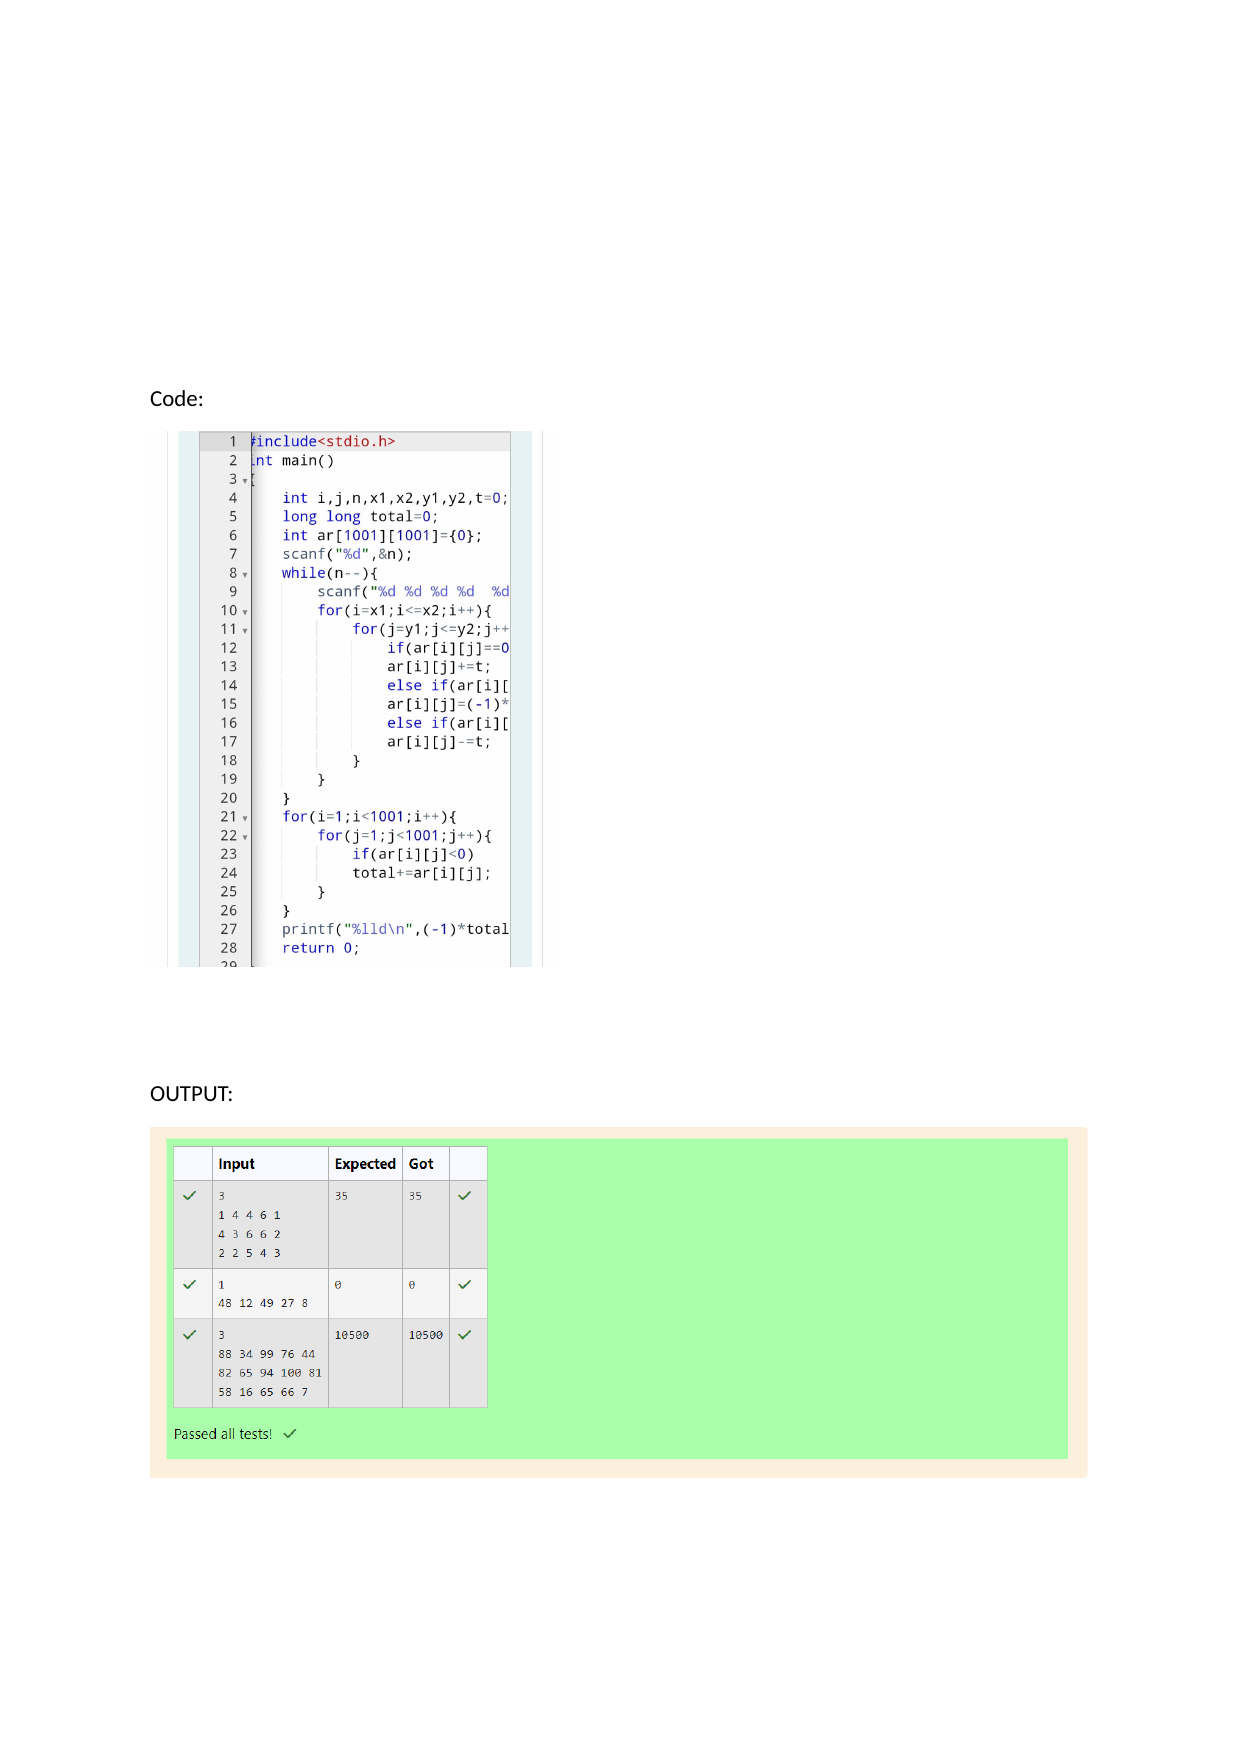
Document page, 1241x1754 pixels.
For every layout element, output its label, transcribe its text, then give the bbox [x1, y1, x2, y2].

picture [150, 1126, 1091, 1482]
text Code: [150, 384, 1090, 412]
text OUTPUT: [150, 1079, 1090, 1107]
